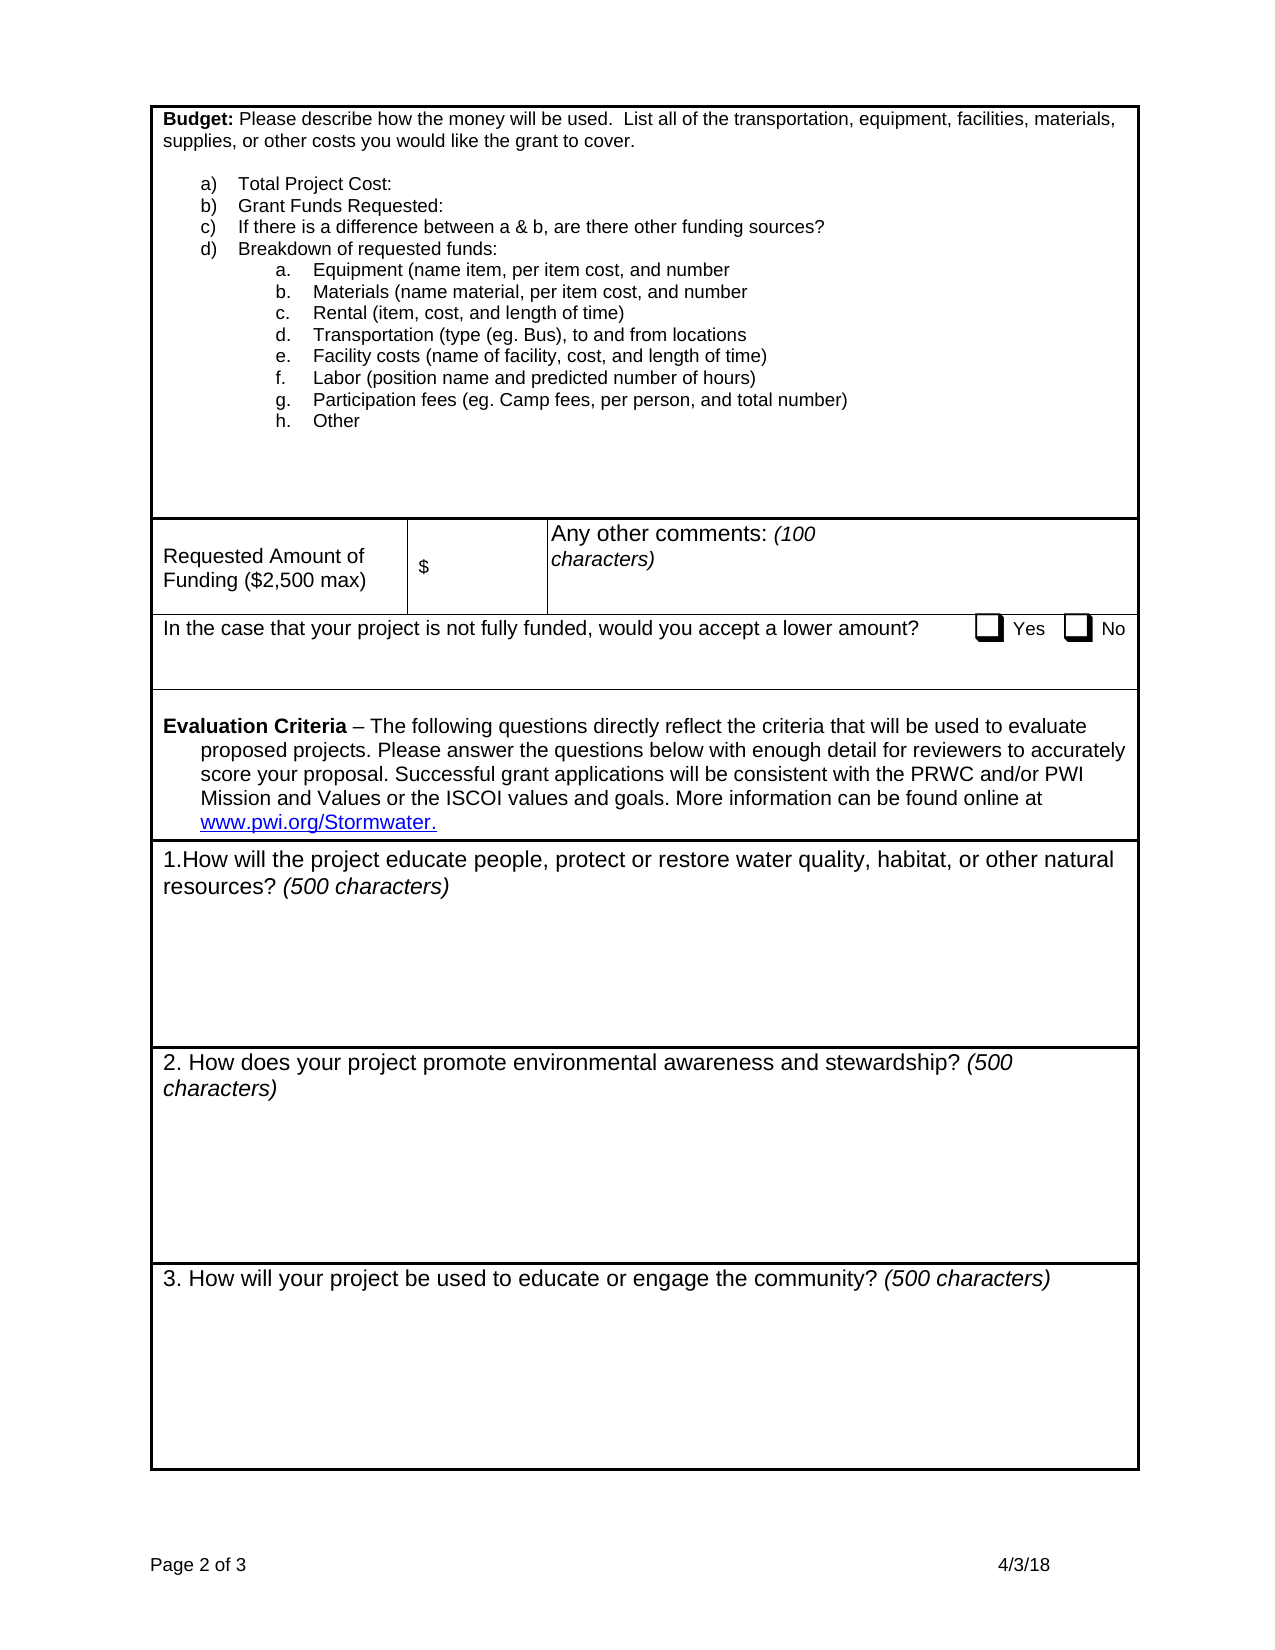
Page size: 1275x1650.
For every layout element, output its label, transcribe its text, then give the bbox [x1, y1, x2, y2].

table_cell [918, 520, 1137, 614]
table_cell 3. How will your project be used to educate or engage the community? (500 characters) [153, 1265, 1137, 1468]
table_cell Budget: Please describe how the money will be used. List all of the transportation, equipment, facilities, materials, supplies, or other costs you would like the grant to cover. Total Project Cost: Grant Funds Requested: If there is a difference between a & b, are there other funding sources? Breakdown of requested funds: Equipment (name item, per item cost, and number Materials (name material, per item cost, and number Rental (item, cost, and length of time) Transportation (type (eg. Bus), to and from locations Facility costs (name of facility, cost, and length of time) Labor (position name and predicted number of hours) Participation fees (eg. Camp fees, per person, and total number) Other Please be aware: Successful applicants will be asked to submit tax ID information and a completed W-9 form. [153, 108, 1137, 517]
table_cell 1.How will the project educate people, protect or restore water quality, habitat, or other natural resources? (500 characters) [153, 842, 1137, 1046]
table_cell In the case that your project is not fully funded, would you accept a lower amount? Yes No [153, 615, 1137, 689]
table_cell 2. How does your project promote environmental awareness and stewardship? (500 characters) [153, 1049, 1137, 1262]
table_cell Any other comments: (100 characters) [548, 520, 918, 614]
table_cell $ [408, 520, 547, 614]
table_cell Requested Amount of Funding ($2,500 max) [153, 520, 407, 614]
table_cell Evaluation Criteria – The following questions directly reflect the criteria that will be used to evaluate proposed projects. Please answer the questions below with enough detail for reviewers to accurately score your proposal. Successful grant applications will be consistent with the PRWC and/or PWI Mission and Values or the ISCOI values and goals. More information can be found online at www.pwi.org/Stormwater. [153, 690, 1137, 839]
